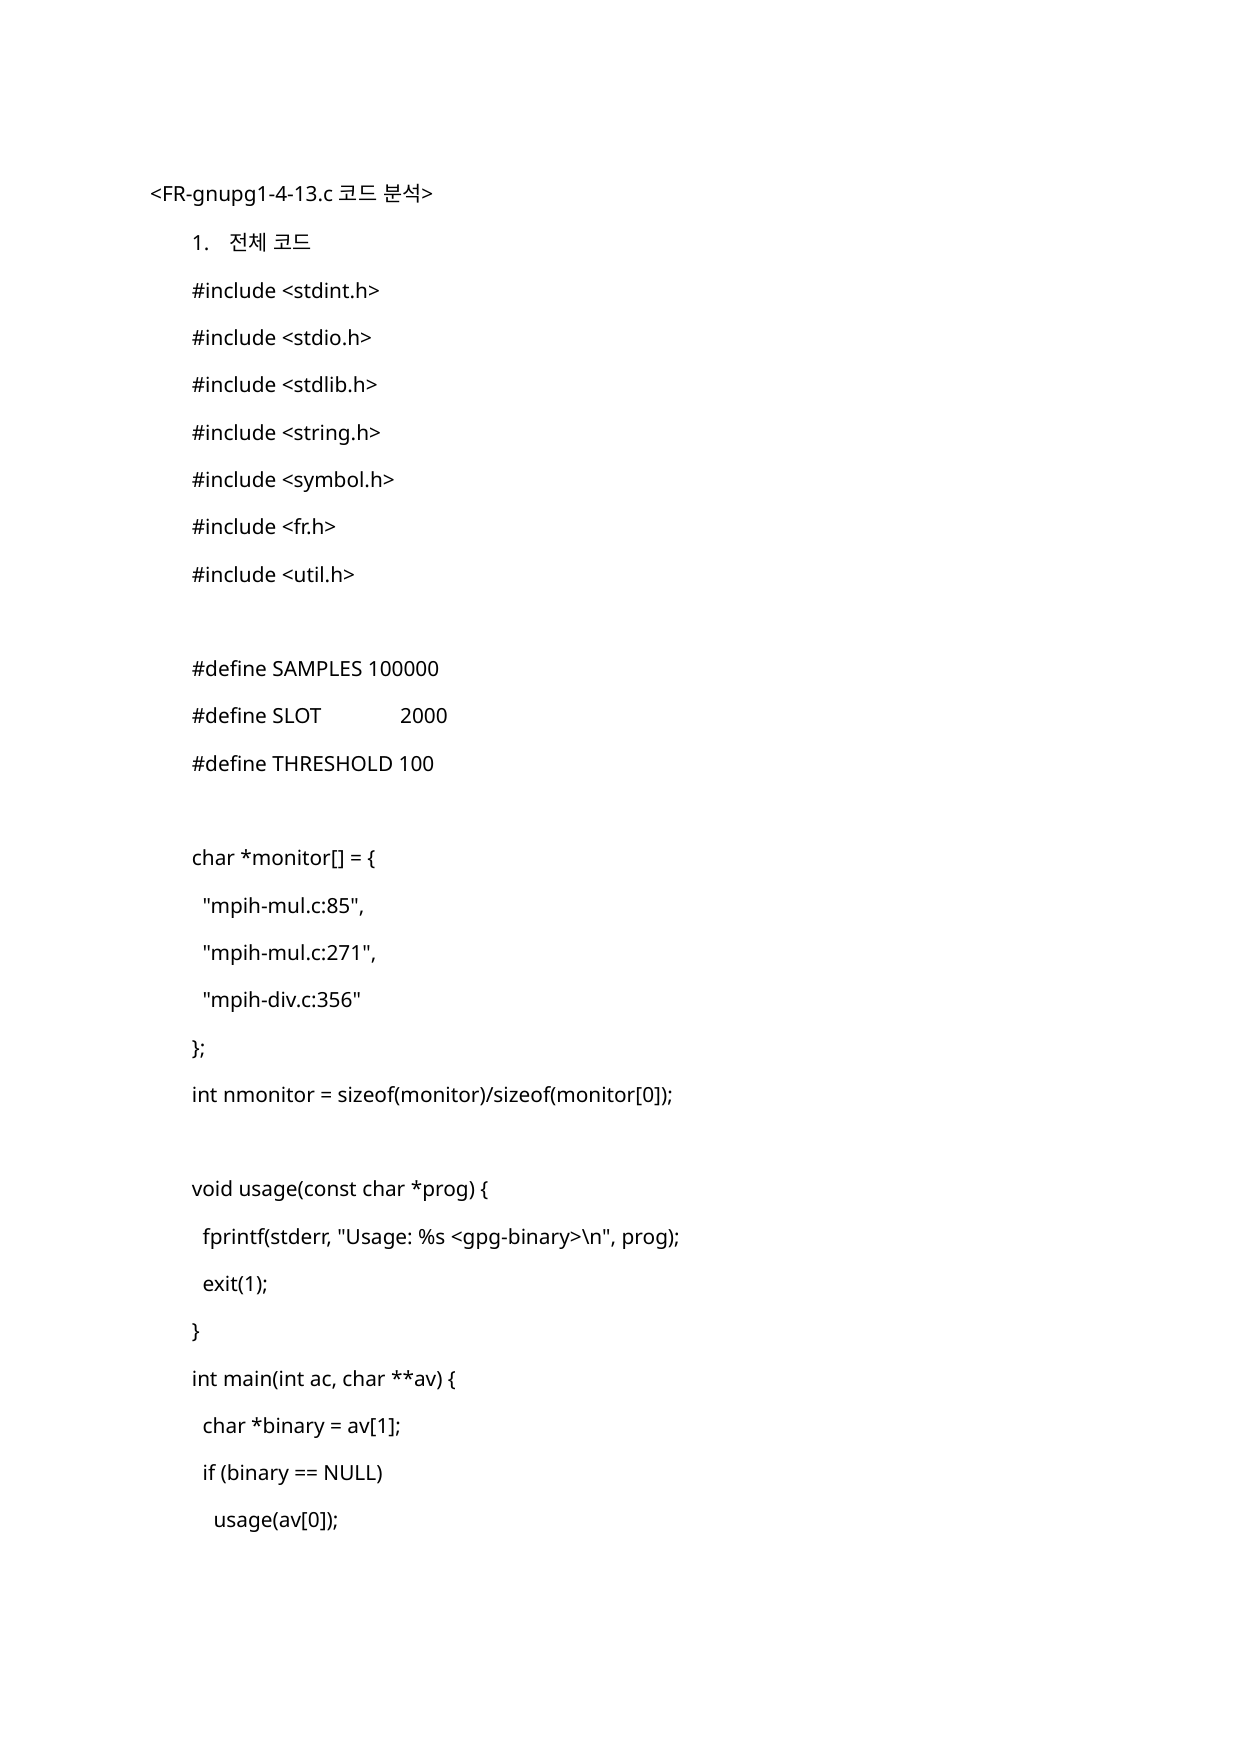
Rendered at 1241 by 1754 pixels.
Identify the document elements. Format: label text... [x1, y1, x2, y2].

text #include <stdlib.h> [192, 371, 1090, 399]
text char *monitor[] = { [192, 843, 1090, 872]
text #define THRESHOLD 100 [192, 749, 1090, 777]
text #include <symbol.h> [192, 465, 1090, 493]
text #define SLOT 2000 [192, 702, 1090, 730]
text fprintf(stderr, "Usage: %s <gpg-binary>\n", prog); [192, 1222, 1090, 1250]
text int nmonitor = sizeof(monitor)/sizeof(monitor[0]); [192, 1080, 1090, 1108]
list 전체 코드 [192, 227, 1090, 257]
text "mpih-mul.c:85", [192, 891, 1090, 919]
text #include <fr.h> [192, 512, 1090, 541]
text #define SAMPLES 100000 [192, 654, 1090, 683]
text }; [192, 1033, 1090, 1061]
text char *binary = av[1]; [192, 1411, 1090, 1439]
text #include <string.h> [192, 418, 1090, 446]
text } [192, 1316, 1090, 1345]
text exit(1); [192, 1269, 1090, 1297]
text #include <stdint.h> [192, 276, 1090, 304]
text int main(int ac, char **av) { [192, 1364, 1090, 1392]
text #include <stdio.h> [192, 323, 1090, 352]
text usage(av[0]); [192, 1506, 1090, 1534]
text void usage(const char *prog) { [192, 1174, 1090, 1203]
text <FR-gnupg1-4-13.c 코드 분석> [150, 177, 1090, 207]
text #include <util.h> [192, 560, 1090, 588]
text if (binary == NULL) [192, 1458, 1090, 1487]
text "mpih-div.c:356" [192, 985, 1090, 1014]
text "mpih-mul.c:271", [192, 938, 1090, 966]
